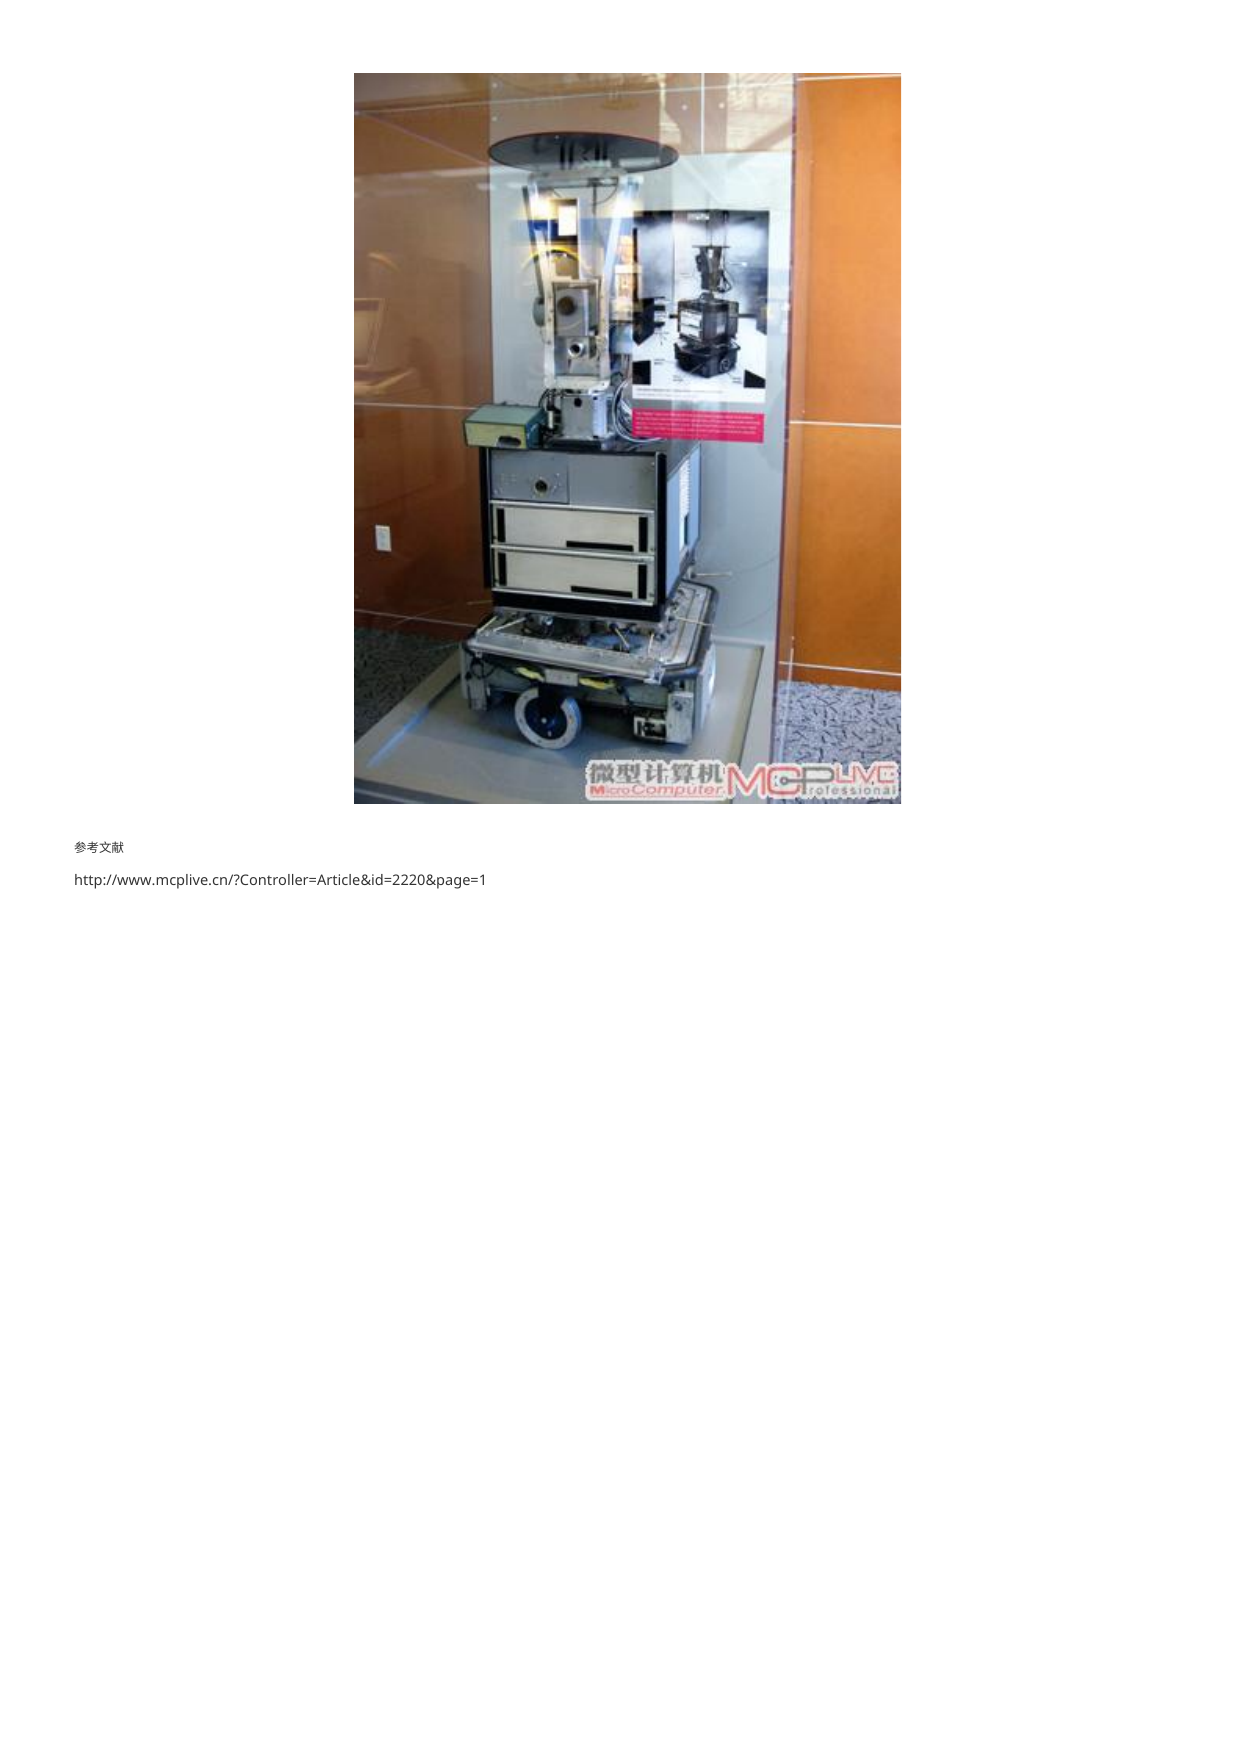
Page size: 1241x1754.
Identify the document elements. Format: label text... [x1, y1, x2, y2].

text 参考文献 [74, 831, 1181, 864]
picture [354, 73, 902, 804]
text http://www.mcplive.cn/?Controller=Article&id=2220&page=1 [74, 864, 1181, 896]
